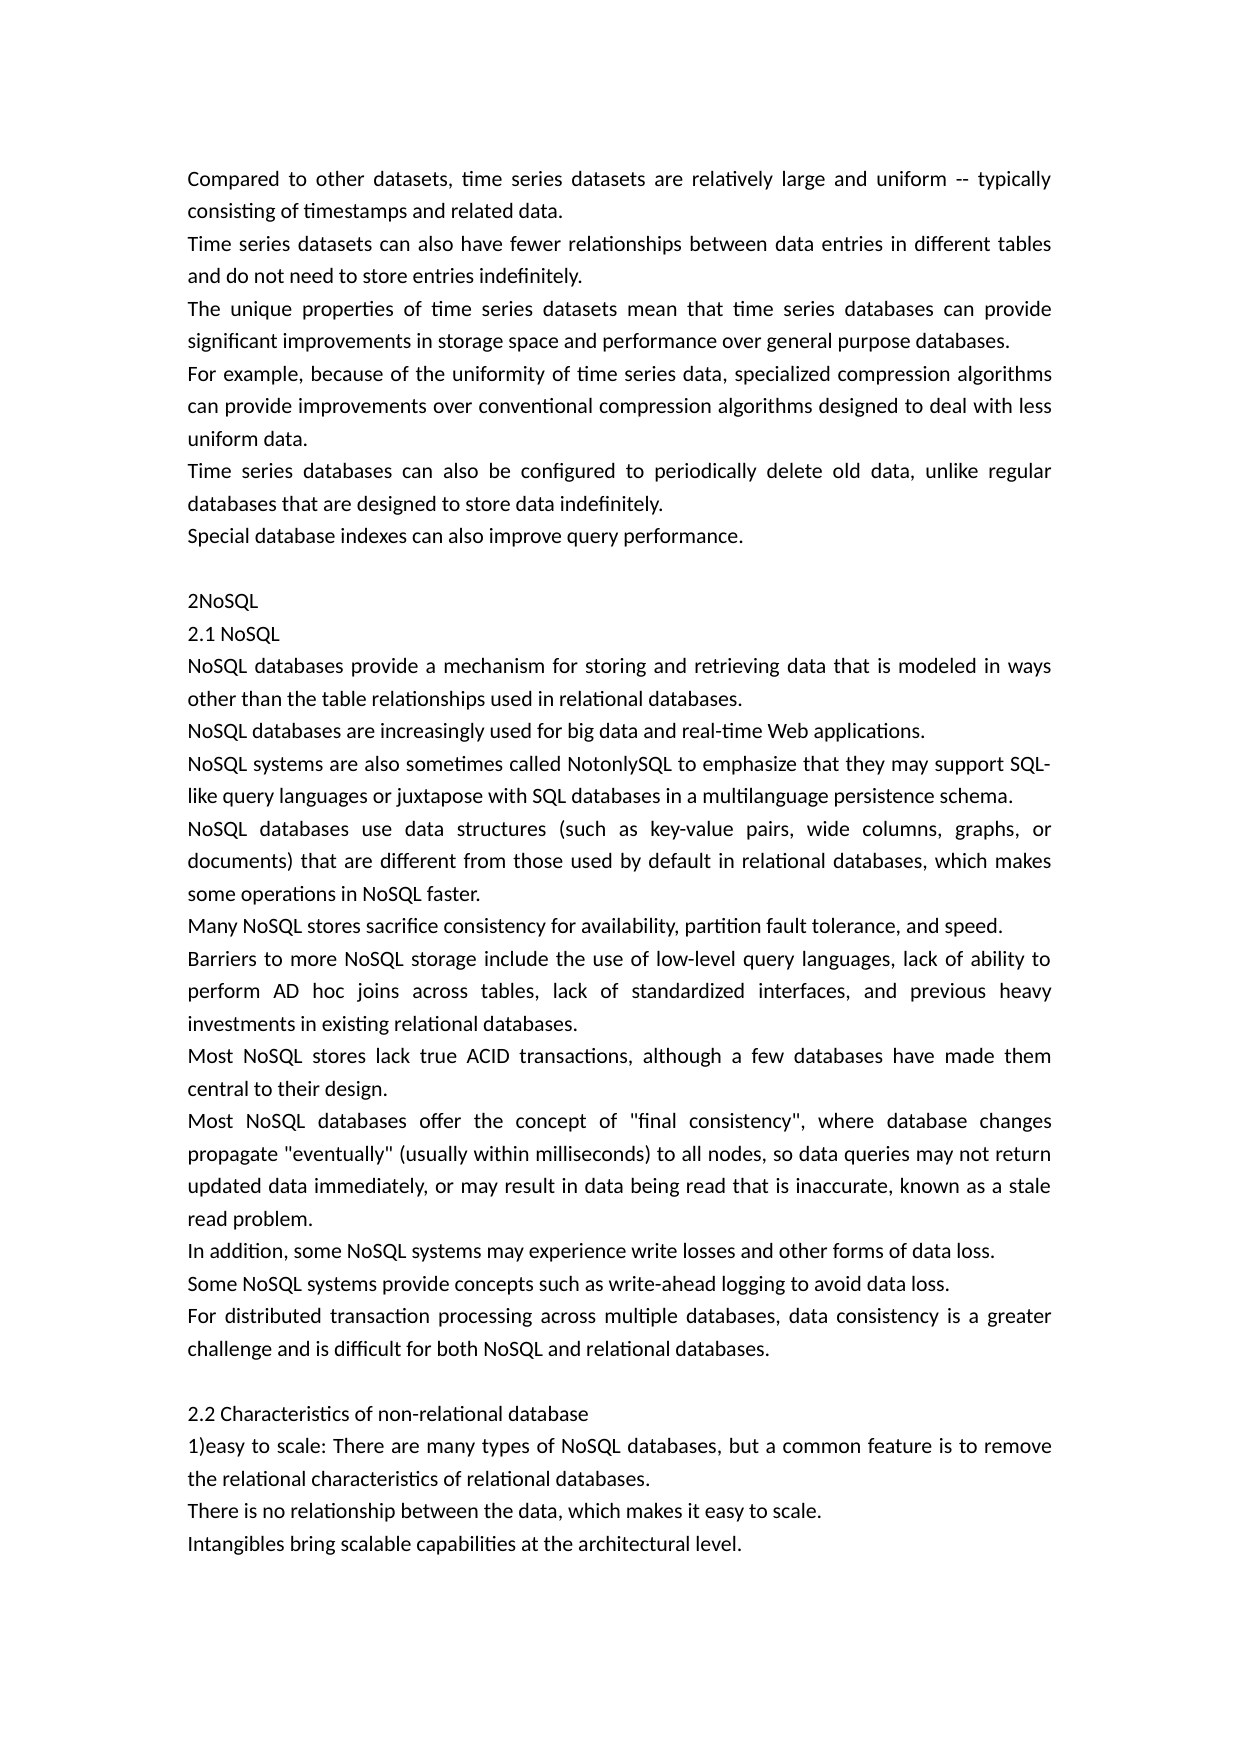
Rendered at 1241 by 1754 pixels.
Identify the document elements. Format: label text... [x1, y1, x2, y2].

text Most NoSQL databases offer the concept of "final consistency", where database changes propagate "eventually" (usually within milliseconds) to all nodes, so data queries may not return updated data immediately, or may result in data being read that is inaccurate, known as a stale read problem. [187, 1104, 1053, 1234]
text There is no relationship between the data, which makes it easy to scale. [187, 1494, 1053, 1527]
text Special database indexes can also improve query performance. [187, 519, 1053, 552]
text For distributed transaction processing across multiple databases, data consistency is a greater challenge and is difficult for both NoSQL and relational databases. [187, 1299, 1053, 1364]
text Time series datasets can also have fewer relationships between data entries in different tables and do not need to store entries indefinitely. [187, 227, 1053, 292]
text NoSQL databases are increasingly used for big data and real-time Web applications. [187, 714, 1053, 747]
text NoSQL databases provide a mechanism for storing and retrieving data that is modeled in ways other than the table relationships used in relational databases. [187, 649, 1053, 714]
text 2.2 Characteristics of non-relational database [187, 1397, 1053, 1429]
text For example, because of the uniformity of time series data, specialized compression algorithms can provide improvements over conventional compression algorithms designed to deal with less uniform data. [187, 357, 1053, 454]
text NoSQL systems are also sometimes called NotonlySQL to emphasize that they may support SQL-like query languages or juxtapose with SQL databases in a multilanguage persistence schema. [187, 747, 1053, 812]
text The unique properties of time series datasets mean that time series databases can provide significant improvements in storage space and performance over general purpose databases. [187, 292, 1053, 357]
text 2NoSQL [187, 584, 1053, 617]
text Many NoSQL stores sacrifice consistency for availability, partition fault tolerance, and speed. [187, 909, 1053, 942]
text Barriers to more NoSQL storage include the use of low-level query languages, lack of ability to perform AD hoc joins across tables, lack of standardized interfaces, and previous heavy investments in existing relational databases. [187, 942, 1053, 1039]
text Intangibles bring scalable capabilities at the architectural level. [187, 1527, 1053, 1559]
text NoSQL databases use data structures (such as key-value pairs, wide columns, graphs, or documents) that are different from those used by default in relational databases, which makes some operations in NoSQL faster. [187, 812, 1053, 909]
text Some NoSQL systems provide concepts such as write-ahead logging to avoid data loss. [187, 1267, 1053, 1299]
text Compared to other datasets, time series datasets are relatively large and uniform -- typically consisting of timestamps and related data. [187, 162, 1053, 227]
text 1)easy to scale: There are many types of NoSQL databases, but a common feature is to remove the relational characteristics of relational databases. [187, 1429, 1053, 1494]
text In addition, some NoSQL systems may experience write losses and other forms of data loss. [187, 1234, 1053, 1267]
text Most NoSQL stores lack true ACID transactions, although a few databases have made them central to their design. [187, 1039, 1053, 1104]
text 2.1 NoSQL [187, 617, 1053, 649]
text Time series databases can also be configured to periodically delete old data, unlike regular databases that are designed to store data indefinitely. [187, 454, 1053, 519]
